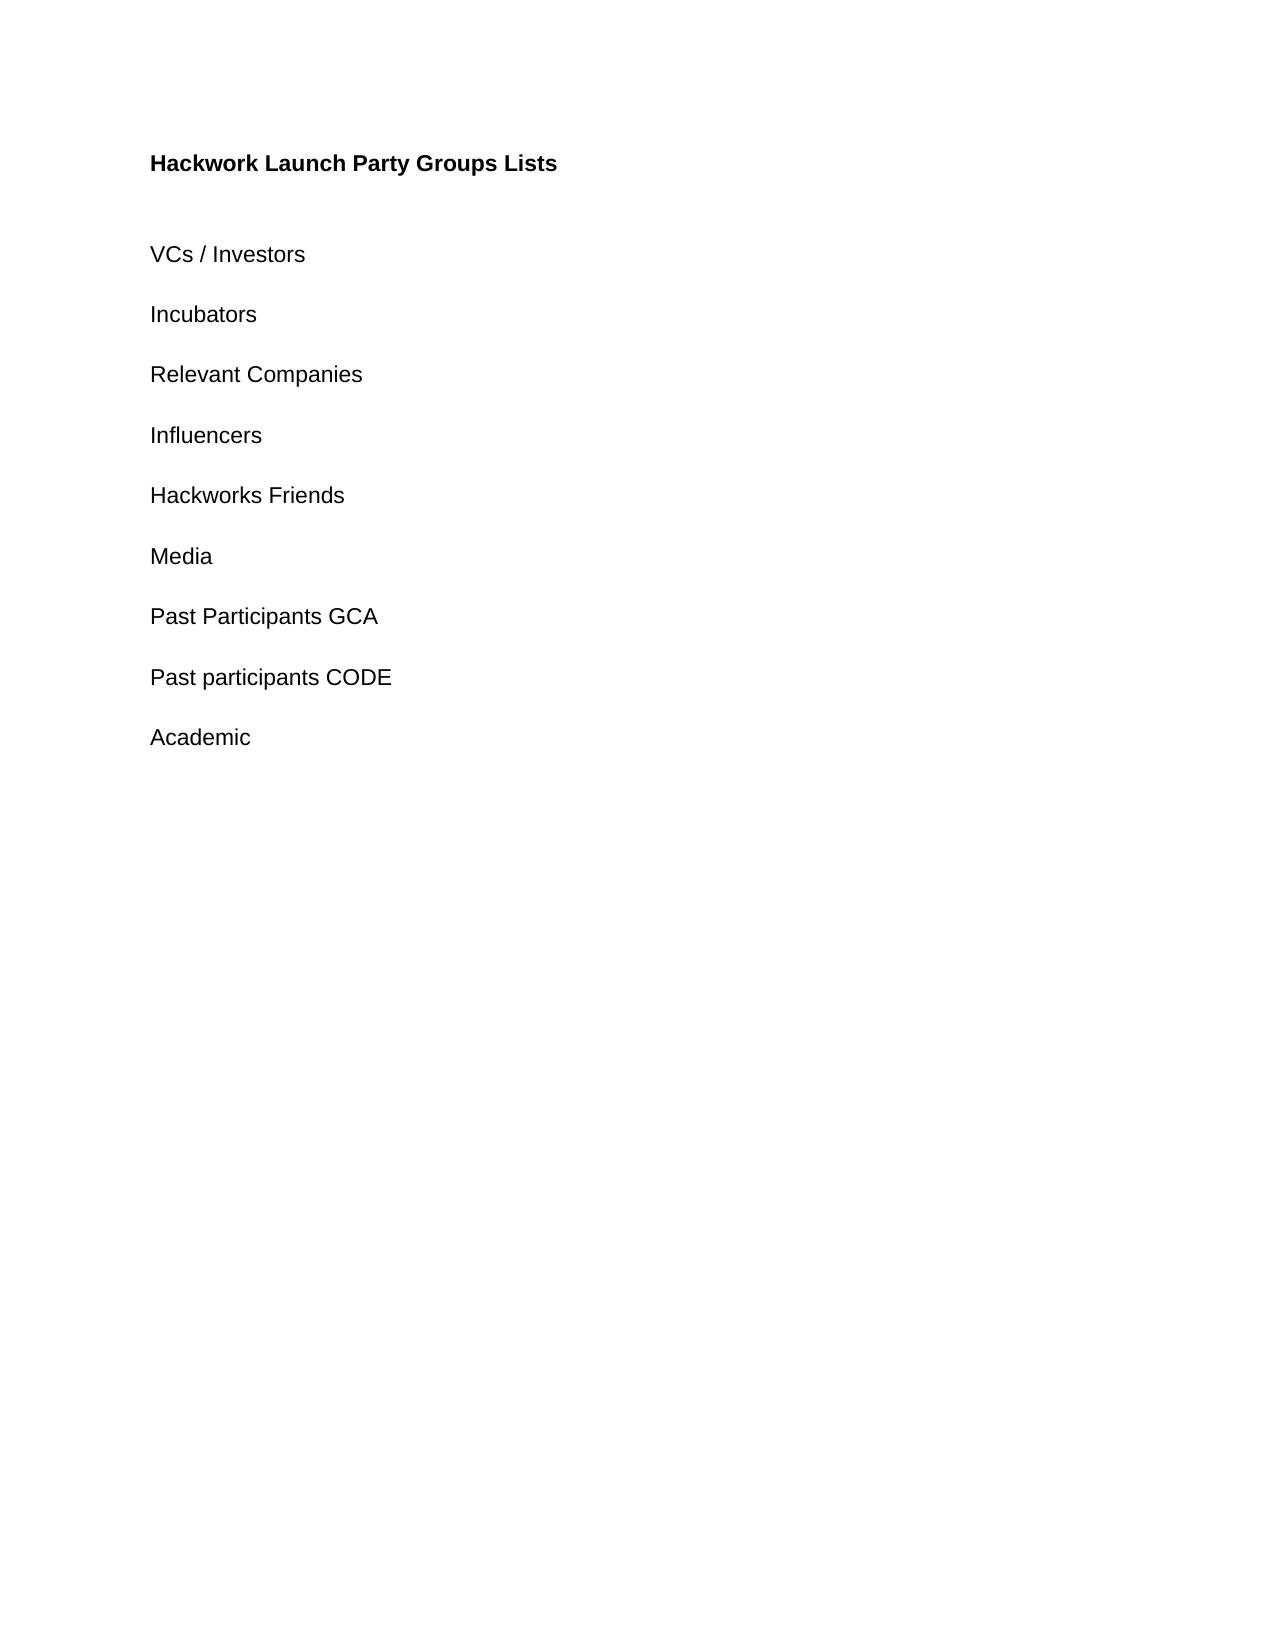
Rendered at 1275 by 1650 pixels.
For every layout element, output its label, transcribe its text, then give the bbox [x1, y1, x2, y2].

text VCs / Investors [150, 241, 1125, 267]
text Academic [150, 724, 1125, 750]
text Media [150, 543, 1125, 569]
text Past Participants GCA [150, 603, 1125, 629]
text Past participants CODE [150, 663, 1125, 690]
text Influencers [150, 422, 1125, 448]
text Hackwork Launch Party Groups Lists [150, 150, 1125, 176]
text Relevant Companies [150, 361, 1125, 388]
text Hackworks Friends [150, 482, 1125, 509]
text Incubators [150, 301, 1125, 327]
